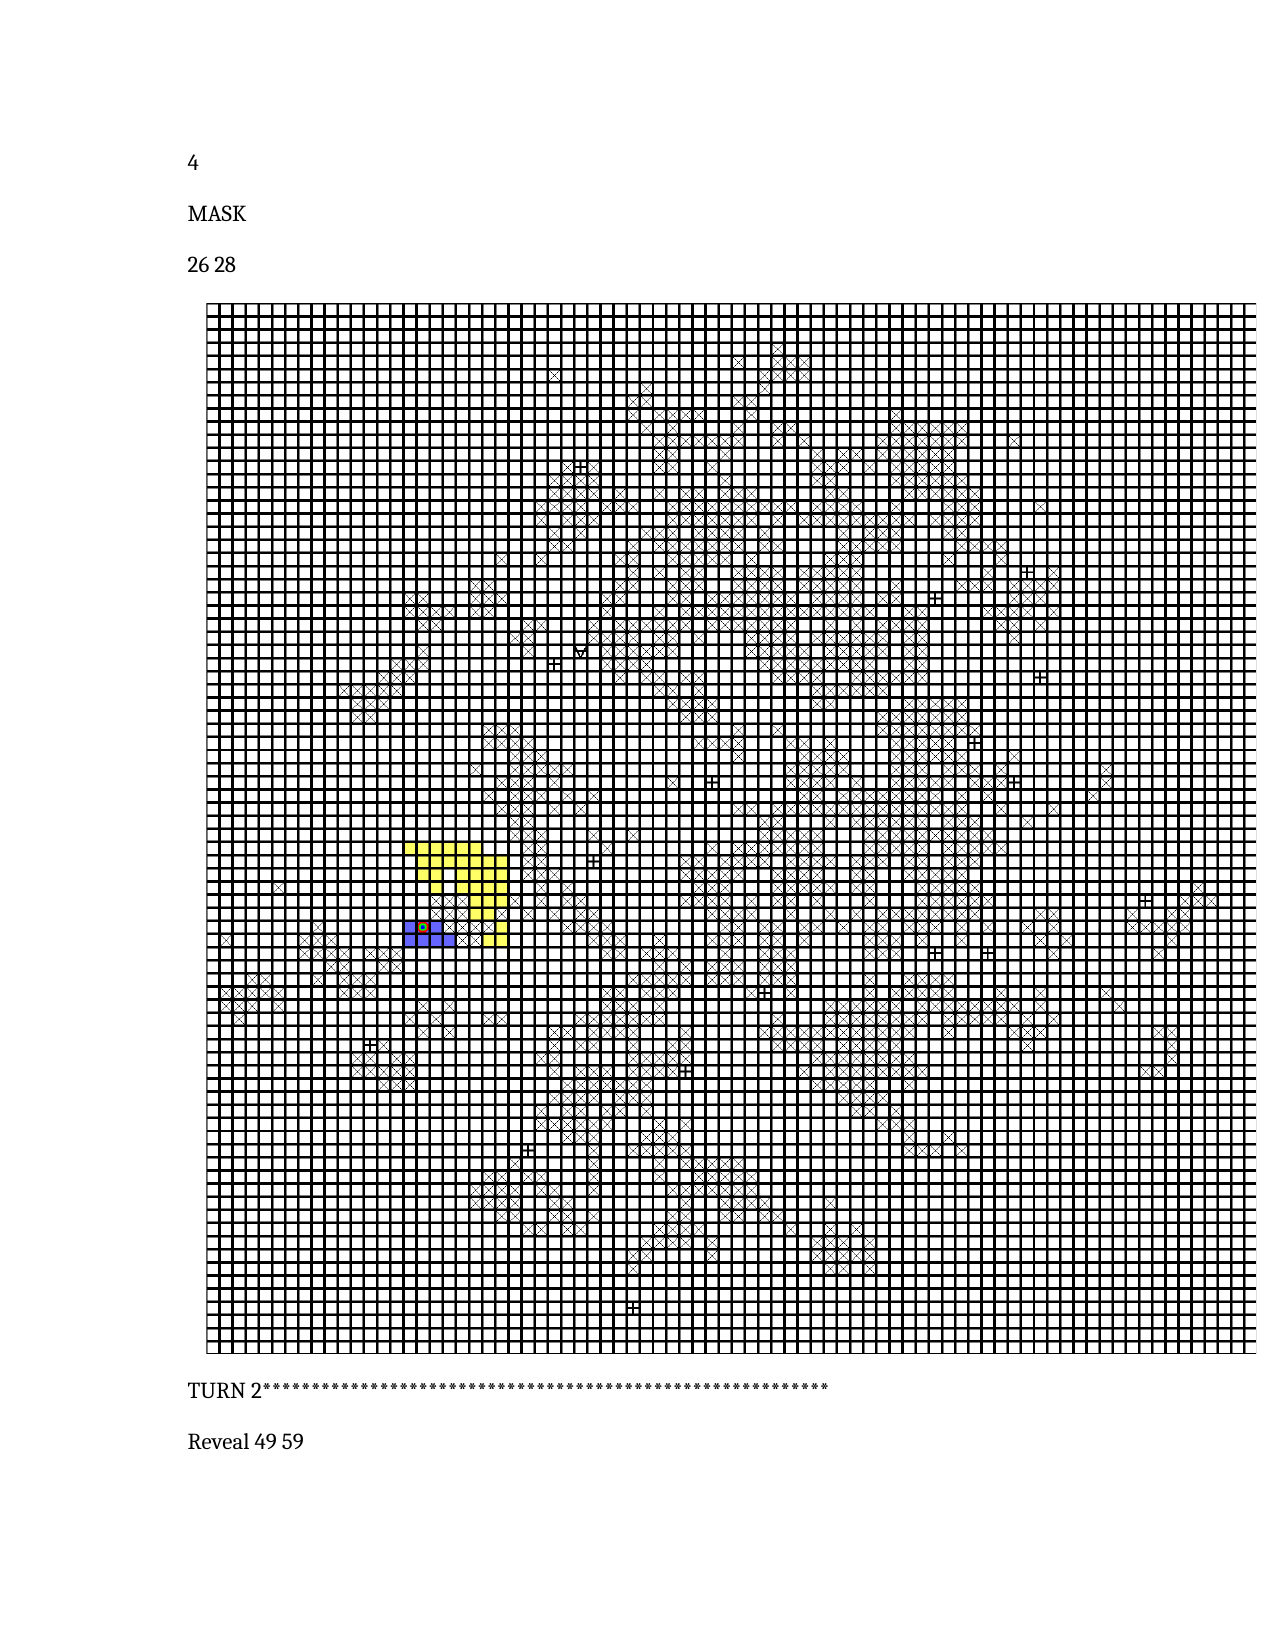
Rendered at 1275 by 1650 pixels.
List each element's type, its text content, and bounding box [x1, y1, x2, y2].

text TURN 2********************************************************** [187, 1378, 1087, 1404]
text 4 [187, 150, 1087, 176]
text MASK [187, 201, 1087, 227]
text 26 28 [187, 252, 1087, 278]
picture [206, 303, 1257, 1354]
text Reveal 49 59 [187, 1429, 1087, 1455]
